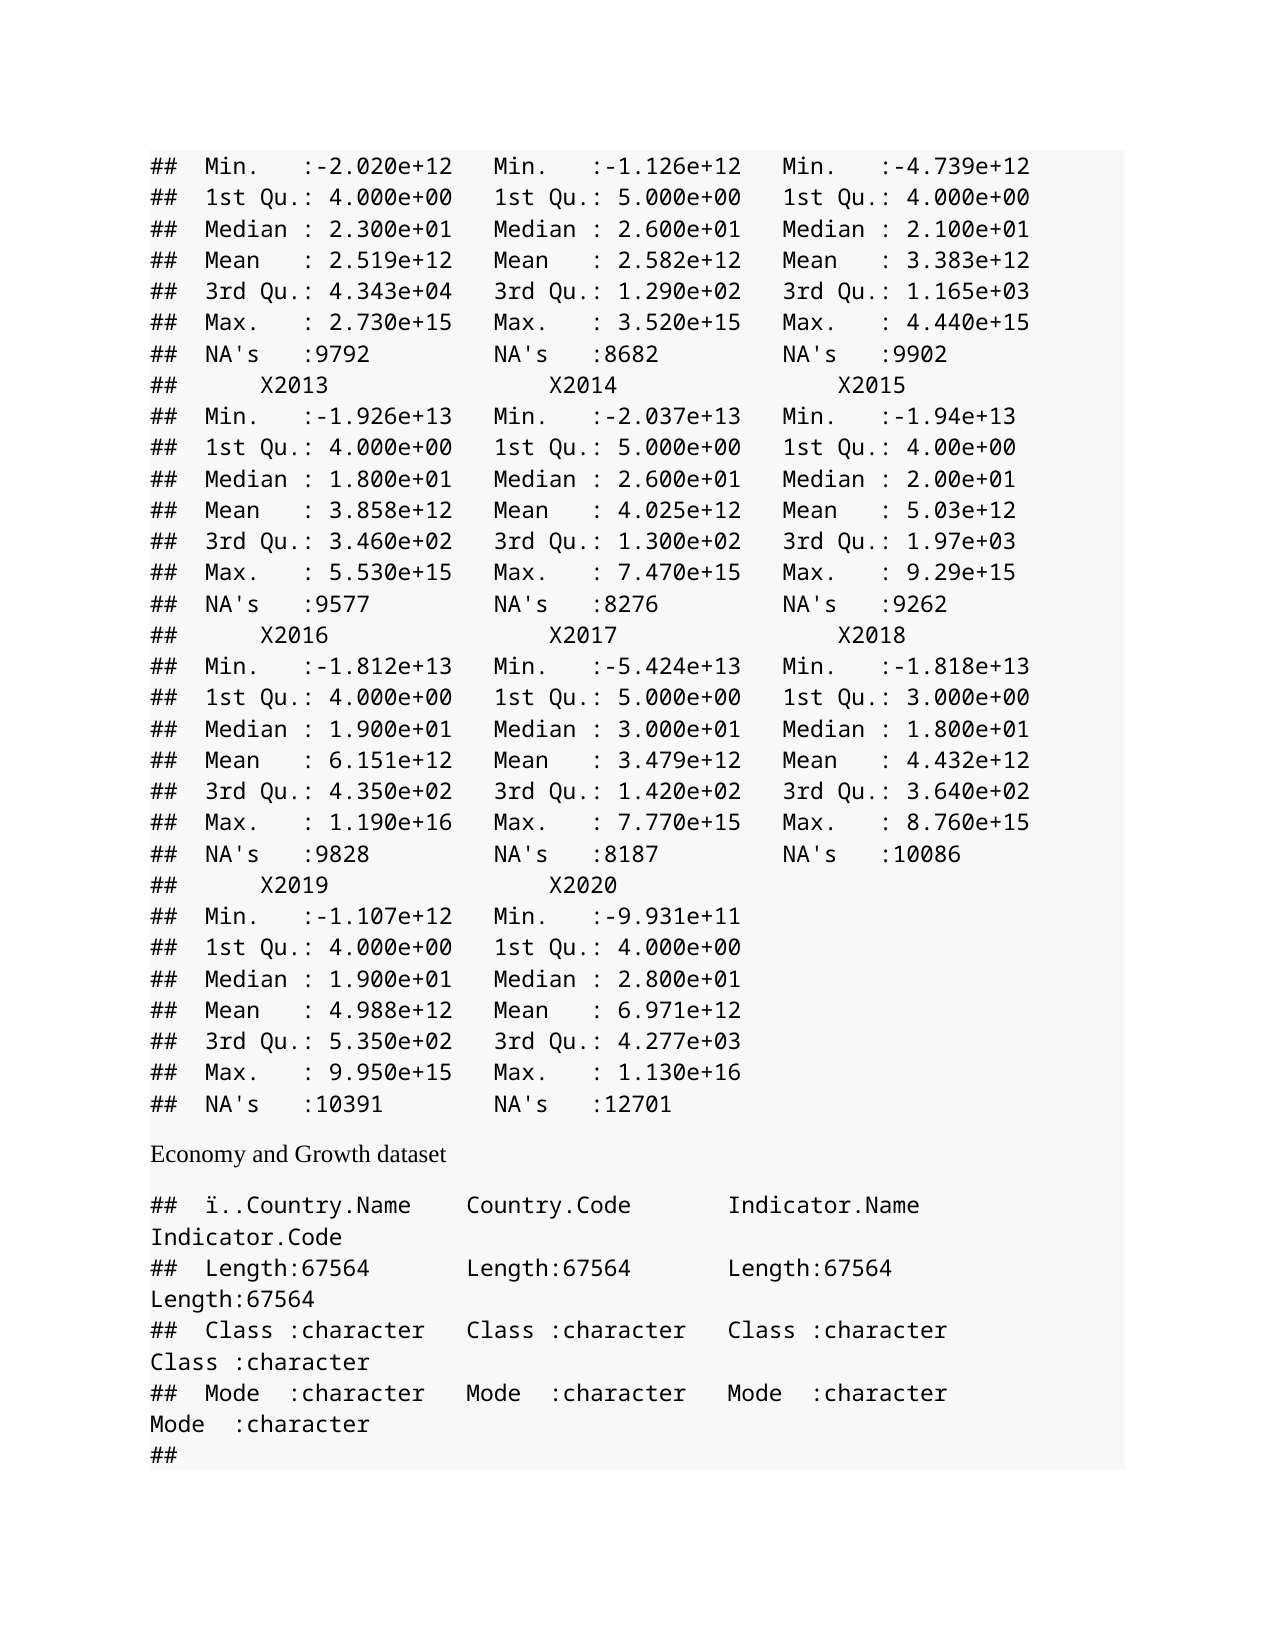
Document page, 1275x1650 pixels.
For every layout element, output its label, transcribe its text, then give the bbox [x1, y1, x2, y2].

text Economy and Growth dataset [150, 1139, 1125, 1168]
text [150, 150, 1125, 1119]
